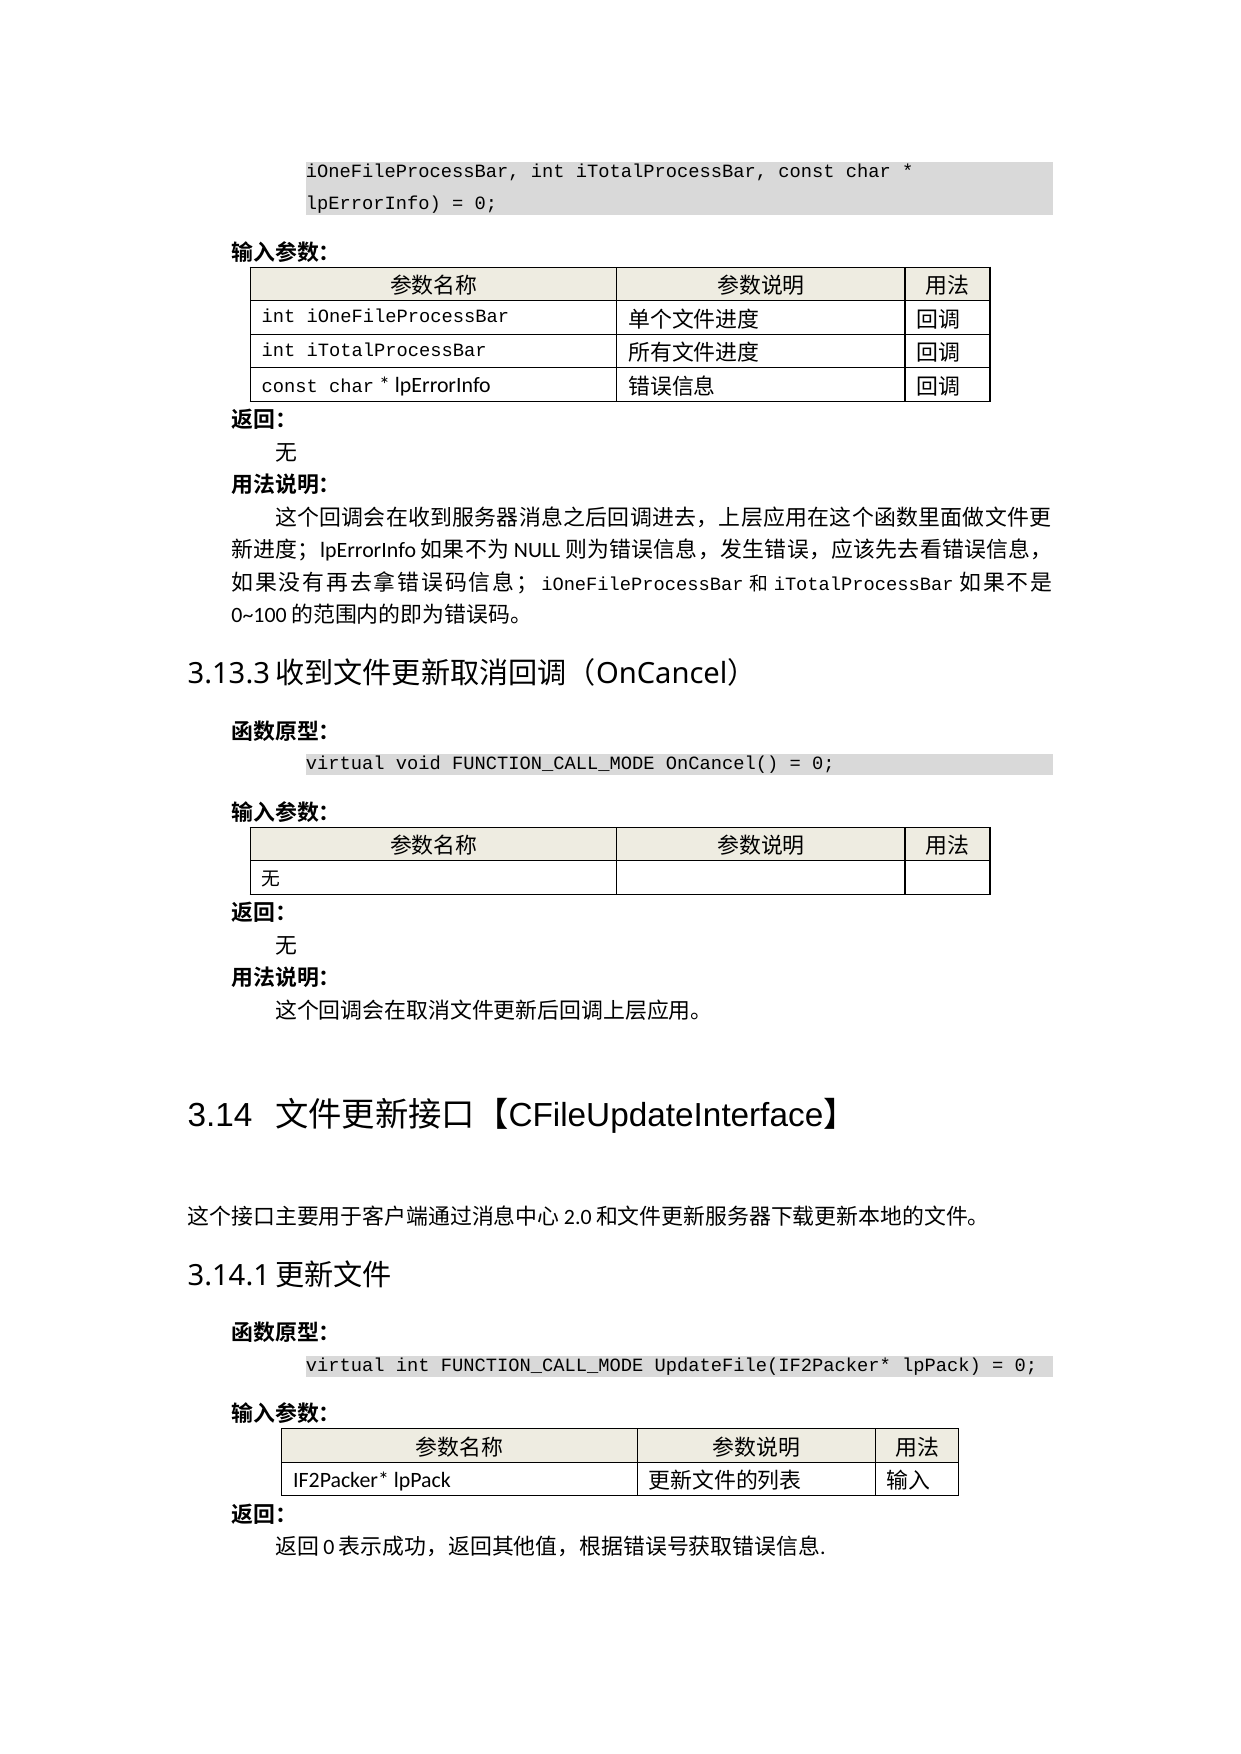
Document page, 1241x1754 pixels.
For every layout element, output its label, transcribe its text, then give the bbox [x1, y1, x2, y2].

text virtual void FUNCTION_CALL_MODE OnCancel() = 0; [306, 754, 1053, 775]
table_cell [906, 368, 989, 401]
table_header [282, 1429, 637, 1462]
text 无 [231, 434, 1053, 467]
text 输入参数： [231, 1396, 1053, 1428]
text 输入参数： [231, 234, 1053, 267]
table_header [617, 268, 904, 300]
subtitle 收到文件更新取消回调（OnCancel） [187, 650, 1053, 692]
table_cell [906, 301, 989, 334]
text 返回： [231, 1496, 1053, 1529]
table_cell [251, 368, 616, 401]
text 这个回调会在取消文件更新后回调上层应用。 [231, 992, 1053, 1025]
text 这个接口主要用于客户端通过消息中心2.0和文件更新服务器下载更新本地的文件。 [187, 1198, 1053, 1231]
text virtual int FUNCTION_CALL_MODE UpdateFile(IF2Packer* lpPack) = 0; [306, 1356, 1053, 1377]
list 用法说明： [231, 467, 1053, 499]
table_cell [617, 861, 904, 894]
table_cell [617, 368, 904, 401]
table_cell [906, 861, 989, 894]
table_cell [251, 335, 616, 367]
text 返回： [231, 402, 1053, 434]
text 函数原型： [231, 1315, 1053, 1347]
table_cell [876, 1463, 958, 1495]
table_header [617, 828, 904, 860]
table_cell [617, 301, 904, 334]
text 返回0表示成功，返回其他值，根据错误号获取错误信息. [231, 1529, 1053, 1561]
text 返回： [231, 895, 1053, 927]
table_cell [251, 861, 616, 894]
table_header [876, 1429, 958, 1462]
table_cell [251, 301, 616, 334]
text 这个回调会在收到服务器消息之后回调进去，上层应用在这个函数里面做文件更新进度；lpErrorInfo如果不为NULL则为错误信息，发生错误，应该先去看错误信息，如果没有再去拿错误码信息；iOneFileProcessBar和iTotalProcessBar如果不是0~100的范围内的即为错误码。 [231, 499, 1053, 629]
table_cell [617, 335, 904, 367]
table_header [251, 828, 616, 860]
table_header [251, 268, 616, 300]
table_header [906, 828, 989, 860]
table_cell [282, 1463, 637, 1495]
text 函数原型： [231, 713, 1053, 746]
title 文件更新接口【CFileUpdateInterface】 [187, 1087, 1053, 1136]
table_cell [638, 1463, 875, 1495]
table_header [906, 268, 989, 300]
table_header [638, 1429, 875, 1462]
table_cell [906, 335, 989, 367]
text 无 [231, 927, 1053, 960]
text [306, 162, 1053, 215]
list 用法说明： [231, 960, 1053, 992]
text 输入参数： [231, 794, 1053, 827]
subtitle 更新文件 [187, 1252, 1053, 1294]
